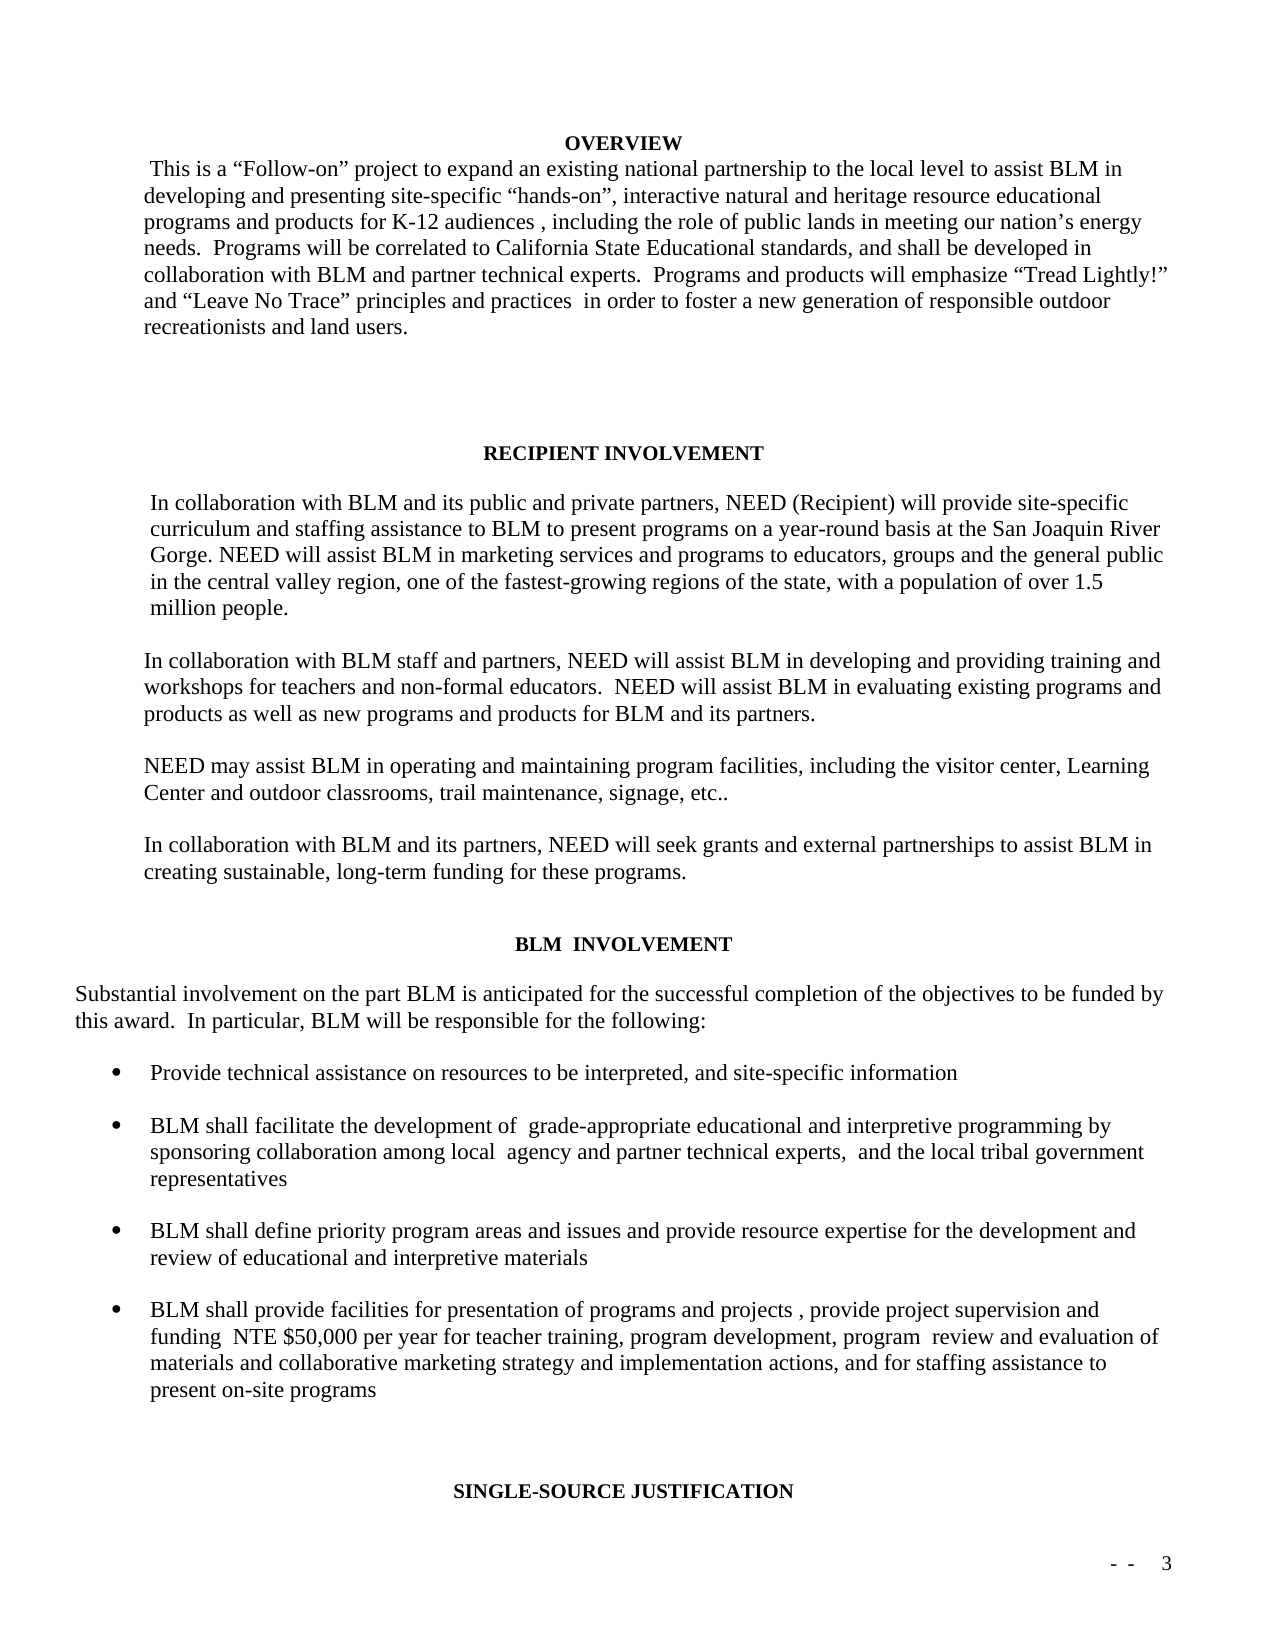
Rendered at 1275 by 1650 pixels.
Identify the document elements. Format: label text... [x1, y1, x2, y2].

list Provide technical assistance on resources to be interpreted, and site-specific information [112, 1059, 1172, 1086]
text OVERVIEW [75, 131, 1172, 155]
list BLM shall provide facilities for presentation of programs and projects , provide project supervision and funding NTE $50,000 per year for teacher training, program development, program review and evaluation of materials and collaborative marketing strategy and implementation actions, and for staffing assistance to present on-site programs [112, 1297, 1172, 1402]
text In collaboration with BLM and its public and private partners, NEED (Recipient) will provide site-specific curriculum and staffing assistance to BLM to present programs on a year-round basis at the San Joaquin River Gorge. NEED will assist BLM in marketing services and programs to educators, groups and the general public in the central valley region, one of the fastest-growing regions of the state, with a population of over 1.5 million people. [150, 489, 1172, 621]
list BLM shall facilitate the development of grade-appropriate educational and interpretive programming by sponsoring collaboration among local agency and partner technical experts, and the local tribal government representatives [112, 1112, 1172, 1191]
text In collaboration with BLM and its partners, NEED will seek grants and external partnerships to assist BLM in creating sustainable, long-term funding for these programs. [144, 831, 1172, 884]
text In collaboration with BLM staff and partners, NEED will assist BLM in developing and providing training and workshops for teachers and non-formal educators. NEED will assist BLM in evaluating existing programs and products as well as new programs and products for BLM and its partners. [144, 647, 1172, 726]
text This is a “Follow-on” project to expand an existing national partnership to the local level to assist BLM in developing and presenting site-specific “hands-on”, interactive natural and heritage resource educational programs and products for K-12 audiences , including the role of public lands in meeting our nation’s energy needs. Programs will be correlated to California State Educational standards, and shall be developed in collaboration with BLM and partner technical experts. Programs and products will emphasize “Tread Lightly!” and “Leave No Trace” principles and practices in order to foster a new generation of responsible outdoor recreationists and land users. [144, 155, 1172, 340]
text SINGLE-SOURCE JUSTIFICATION [75, 1479, 1172, 1503]
text BLM INVOLVEMENT [75, 932, 1172, 956]
list BLM shall define priority program areas and issues and provide resource expertise for the development and review of educational and interpretive materials [112, 1217, 1172, 1270]
text NEED may assist BLM in operating and maintaining program facilities, including the visitor center, Learning Center and outdoor classrooms, trail maintenance, signage, etc.. [144, 752, 1172, 805]
text RECIPIENT INVOLVEMENT [75, 441, 1172, 465]
text Substantial involvement on the part BLM is anticipated for the successful completion of the objectives to be funded by this award. In particular, BLM will be responsible for the following: [75, 980, 1172, 1033]
